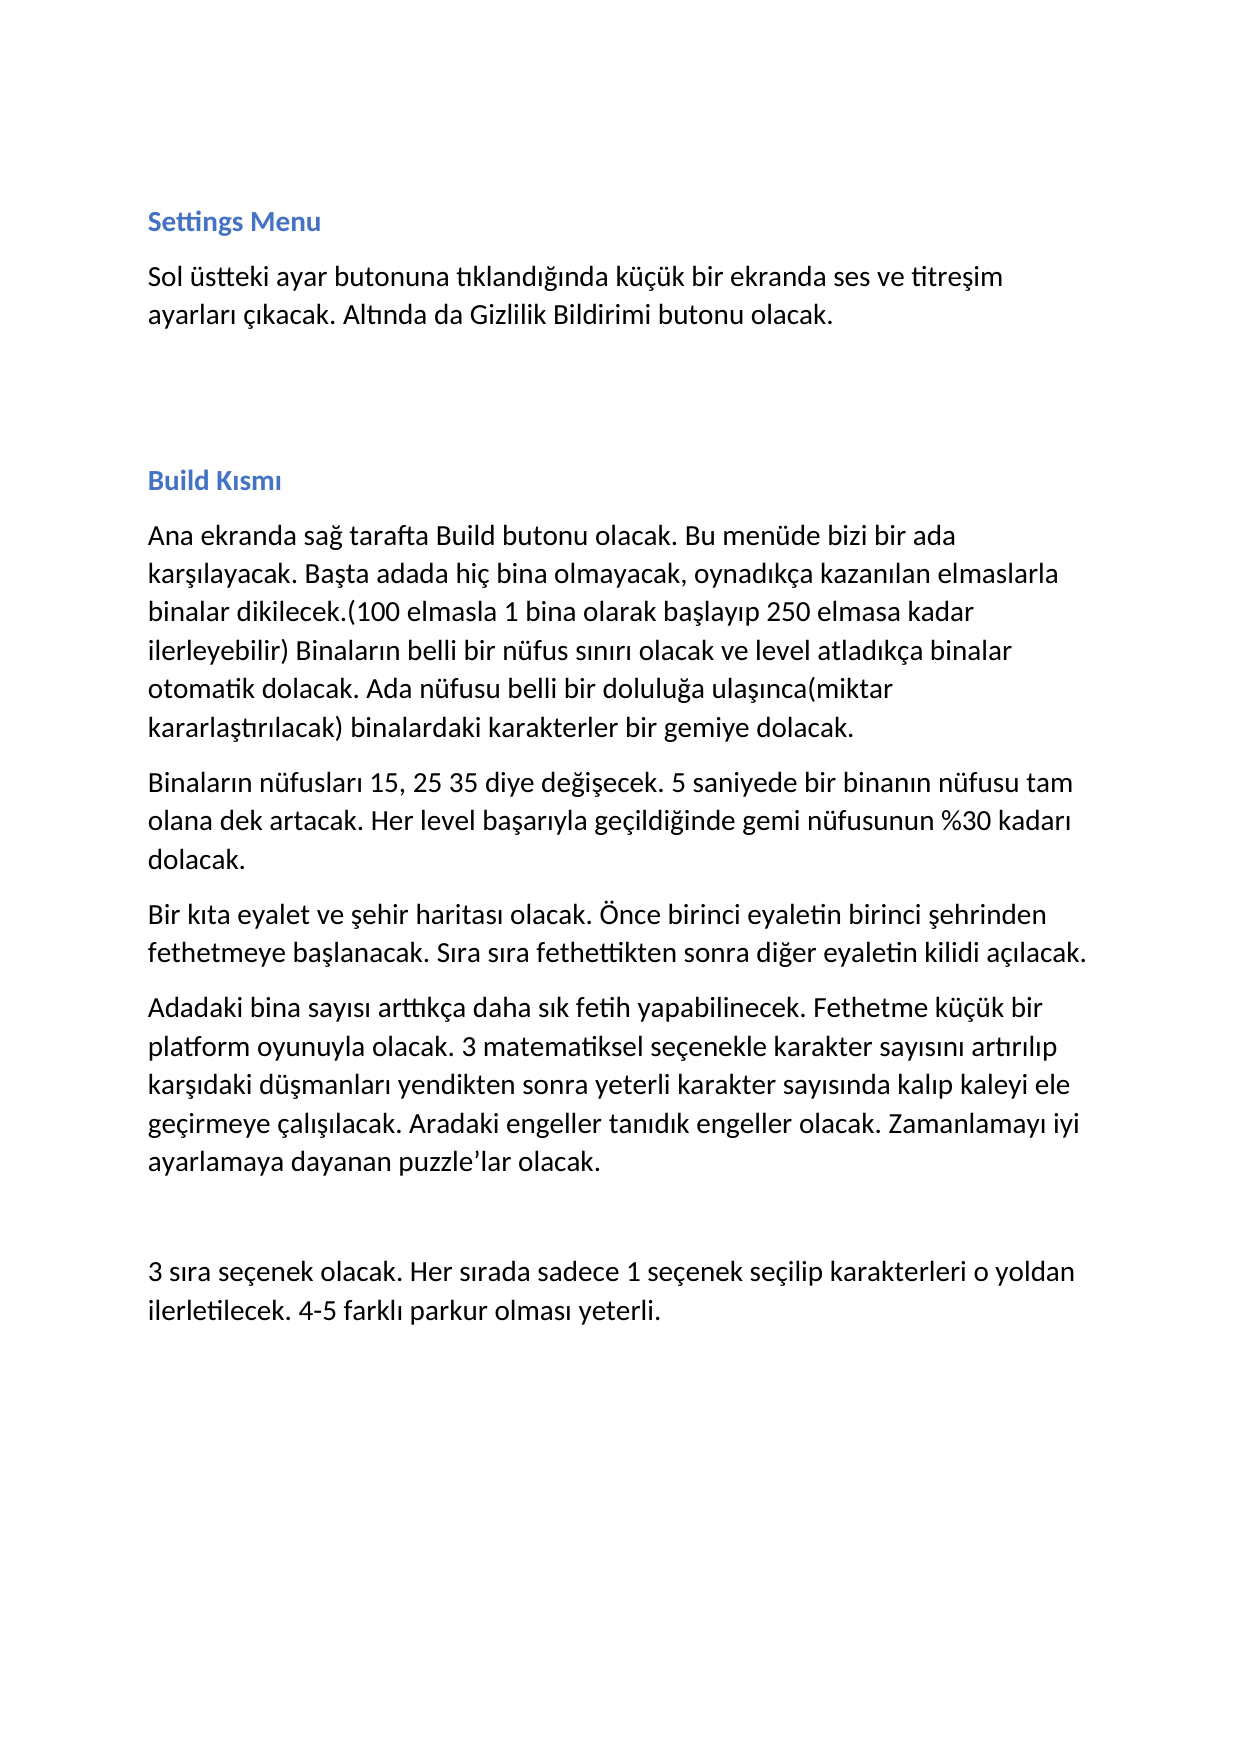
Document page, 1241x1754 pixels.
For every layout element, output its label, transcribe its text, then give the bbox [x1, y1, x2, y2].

text Bir kıta eyalet ve şehir haritası olacak. Önce birinci eyaletin birinci şehrinden fethetmeye başlanacak. Sıra sıra fethettikten sonra diğer eyaletin kilidi açılacak. [148, 896, 1093, 970]
text Adadaki bina sayısı arttıkça daha sık fetih yapabilinecek. Fethetme küçük bir platform oyunuyla olacak. 3 matematiksel seçenekle karakter sayısını artırılıp karşıdaki düşmanları yendikten sonra yeterli karakter sayısında kalıp kaleyi ele geçirmeye çalışılacak. Aradaki engeller tanıdık engeller olacak. Zamanlamayı iyi ayarlamaya dayanan puzzle’lar olacak. [148, 989, 1093, 1179]
text Settings Menu [148, 203, 1093, 238]
text Sol üstteki ayar butonuna tıklandığında küçük bir ekranda ses ve titreşim ayarları çıkacak. Altında da Gizlilik Bildirimi butonu olacak. [148, 258, 1093, 332]
text Build Kısmı [148, 462, 1093, 497]
text Ana ekranda sağ tarafta Build butonu olacak. Bu menüde bizi bir ada karşılayacak. Başta adada hiç bina olmayacak, oynadıkça kazanılan elmaslarla binalar dikilecek.(100 elmasla 1 bina olarak başlayıp 250 elmasa kadar ilerleyebilir) Binaların belli bir nüfus sınırı olacak ve level atladıkça binalar otomatik dolacak. Ada nüfusu belli bir doluluğa ulaşınca(miktar kararlaştırılacak) binalardaki karakterler bir gemiye dolacak. [148, 517, 1093, 744]
text Binaların nüfusları 15, 25 35 diye değişecek. 5 saniyede bir binanın nüfusu tam olana dek artacak. Her level başarıyla geçildiğinde gemi nüfusunun %30 kadarı dolacak. [148, 764, 1093, 876]
text 3 sıra seçenek olacak. Her sırada sadece 1 seçenek seçilip karakterleri o yoldan ilerletilecek. 4-5 farklı parkur olması yeterli. [148, 1253, 1093, 1327]
